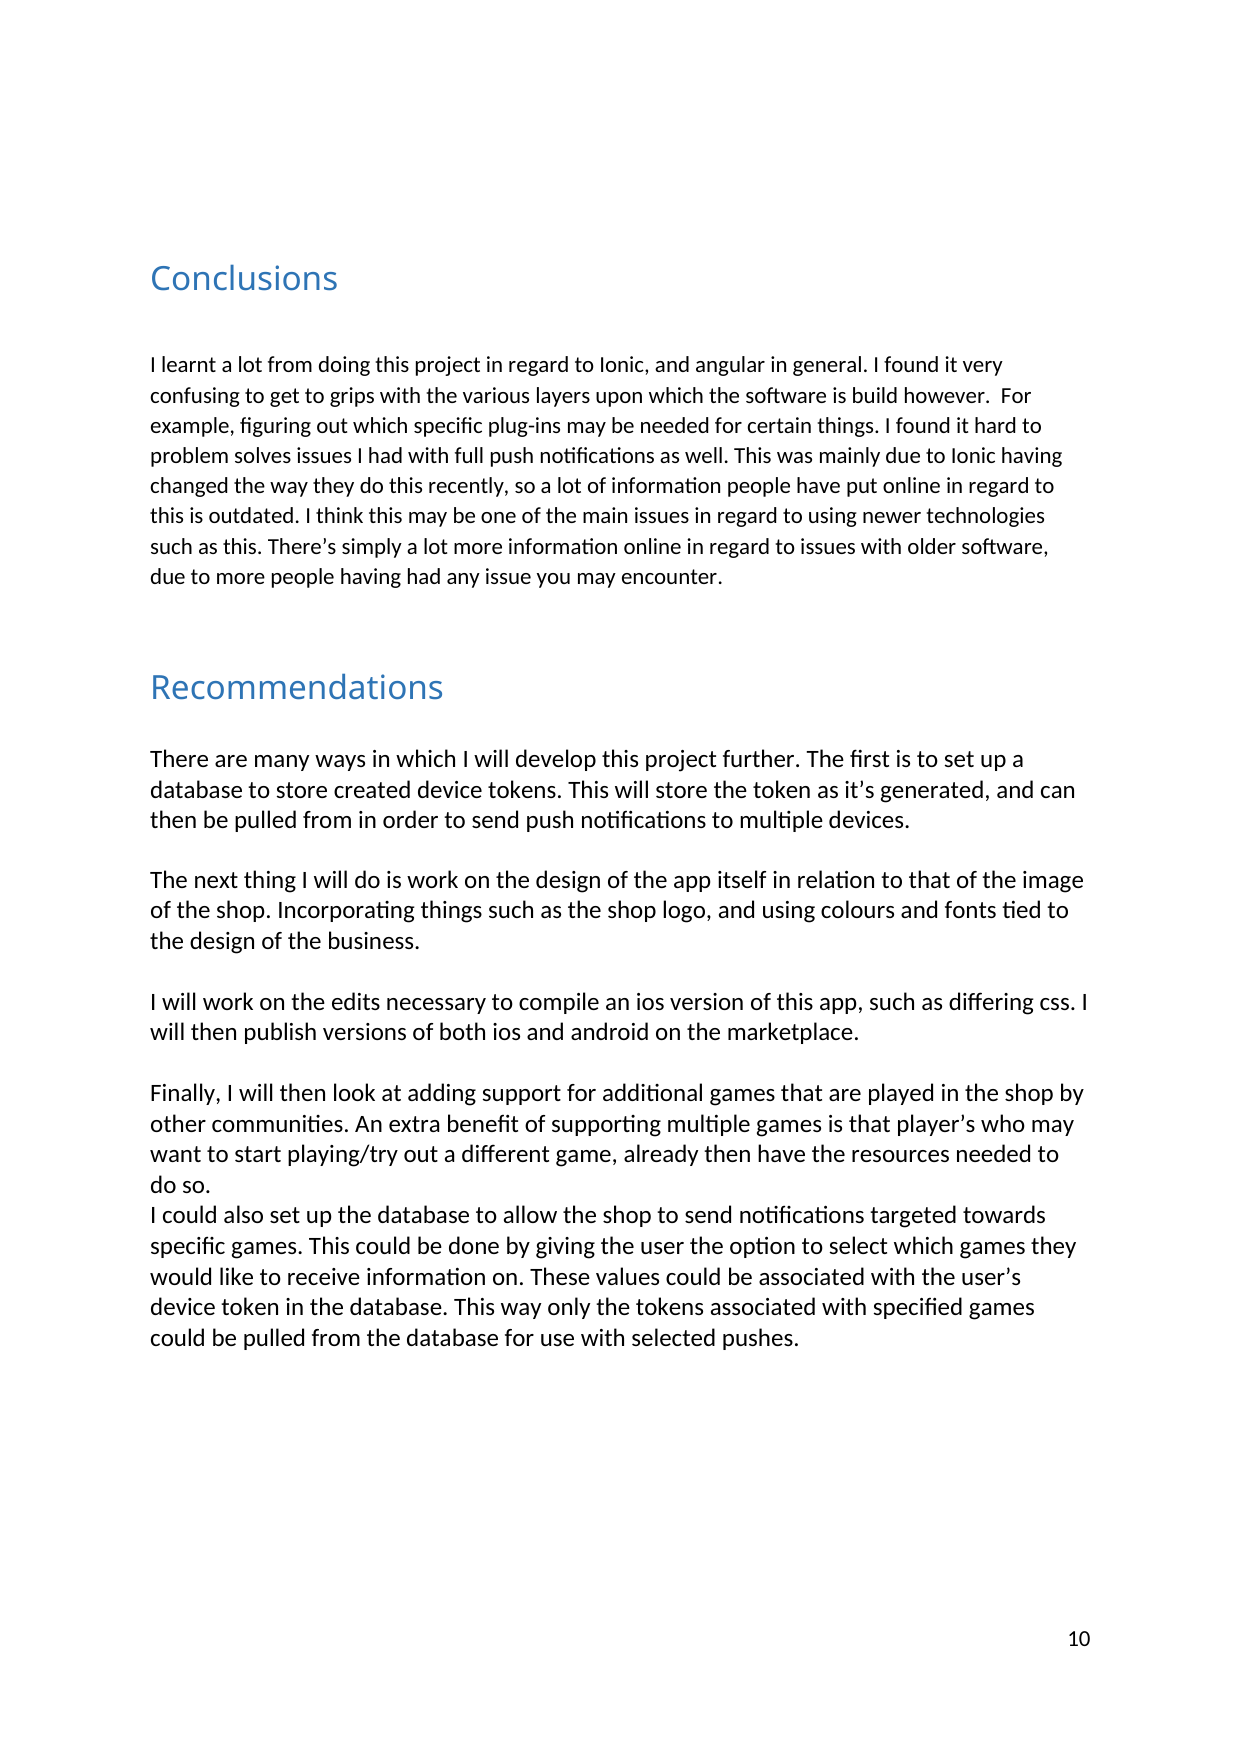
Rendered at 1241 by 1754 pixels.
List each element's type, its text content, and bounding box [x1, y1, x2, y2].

subtitle Conclusions [150, 255, 1090, 300]
text I will work on the edits necessary to compile an ios version of this app, such as differing css. I will then publish versions of both ios and android on the marketplace. Finally, I will then look at adding support for additional games that are played in the shop by other communities. An extra benefit of supporting multiple games is that player’s who may want to start playing/try out a different game, already then have the resources needed to do so. [150, 956, 1090, 1200]
text I learnt a lot from doing this project in regard to Ionic, and angular in general. I found it very confusing to get to grips with the various layers upon which the software is build however. For example, figuring out which specific plug-ins may be needed for certain things. I found it hard to problem solves issues I had with full push notifications as well. This was mainly due to Ionic having changed the way they do this recently, so a lot of information people have put online in regard to this is outdated. I think this may be one of the main issues in regard to using newer technologies such as this. There’s simply a lot more information online in regard to issues with older software, due to more people having had any issue you may encounter. [150, 351, 1090, 590]
text I could also set up the database to allow the shop to send notifications targeted towards specific games. This could be done by giving the user the option to select which games they would like to receive information on. These values could be associated with the user’s device token in the database. This way only the tokens associated with specified games could be pulled from the database for use with selected pushes. [150, 1200, 1090, 1352]
text The next thing I will do is work on the design of the app itself in relation to that of the image of the shop. Incorporating things such as the shop logo, and using colours and fonts tied to the design of the business. [150, 864, 1090, 956]
subtitle Recommendations [150, 664, 1090, 709]
text There are many ways in which I will develop this project further. The first is to set up a database to store created device tokens. This will store the token as it’s generated, and can then be pulled from in order to send push notifications to multiple devices. [150, 744, 1090, 864]
